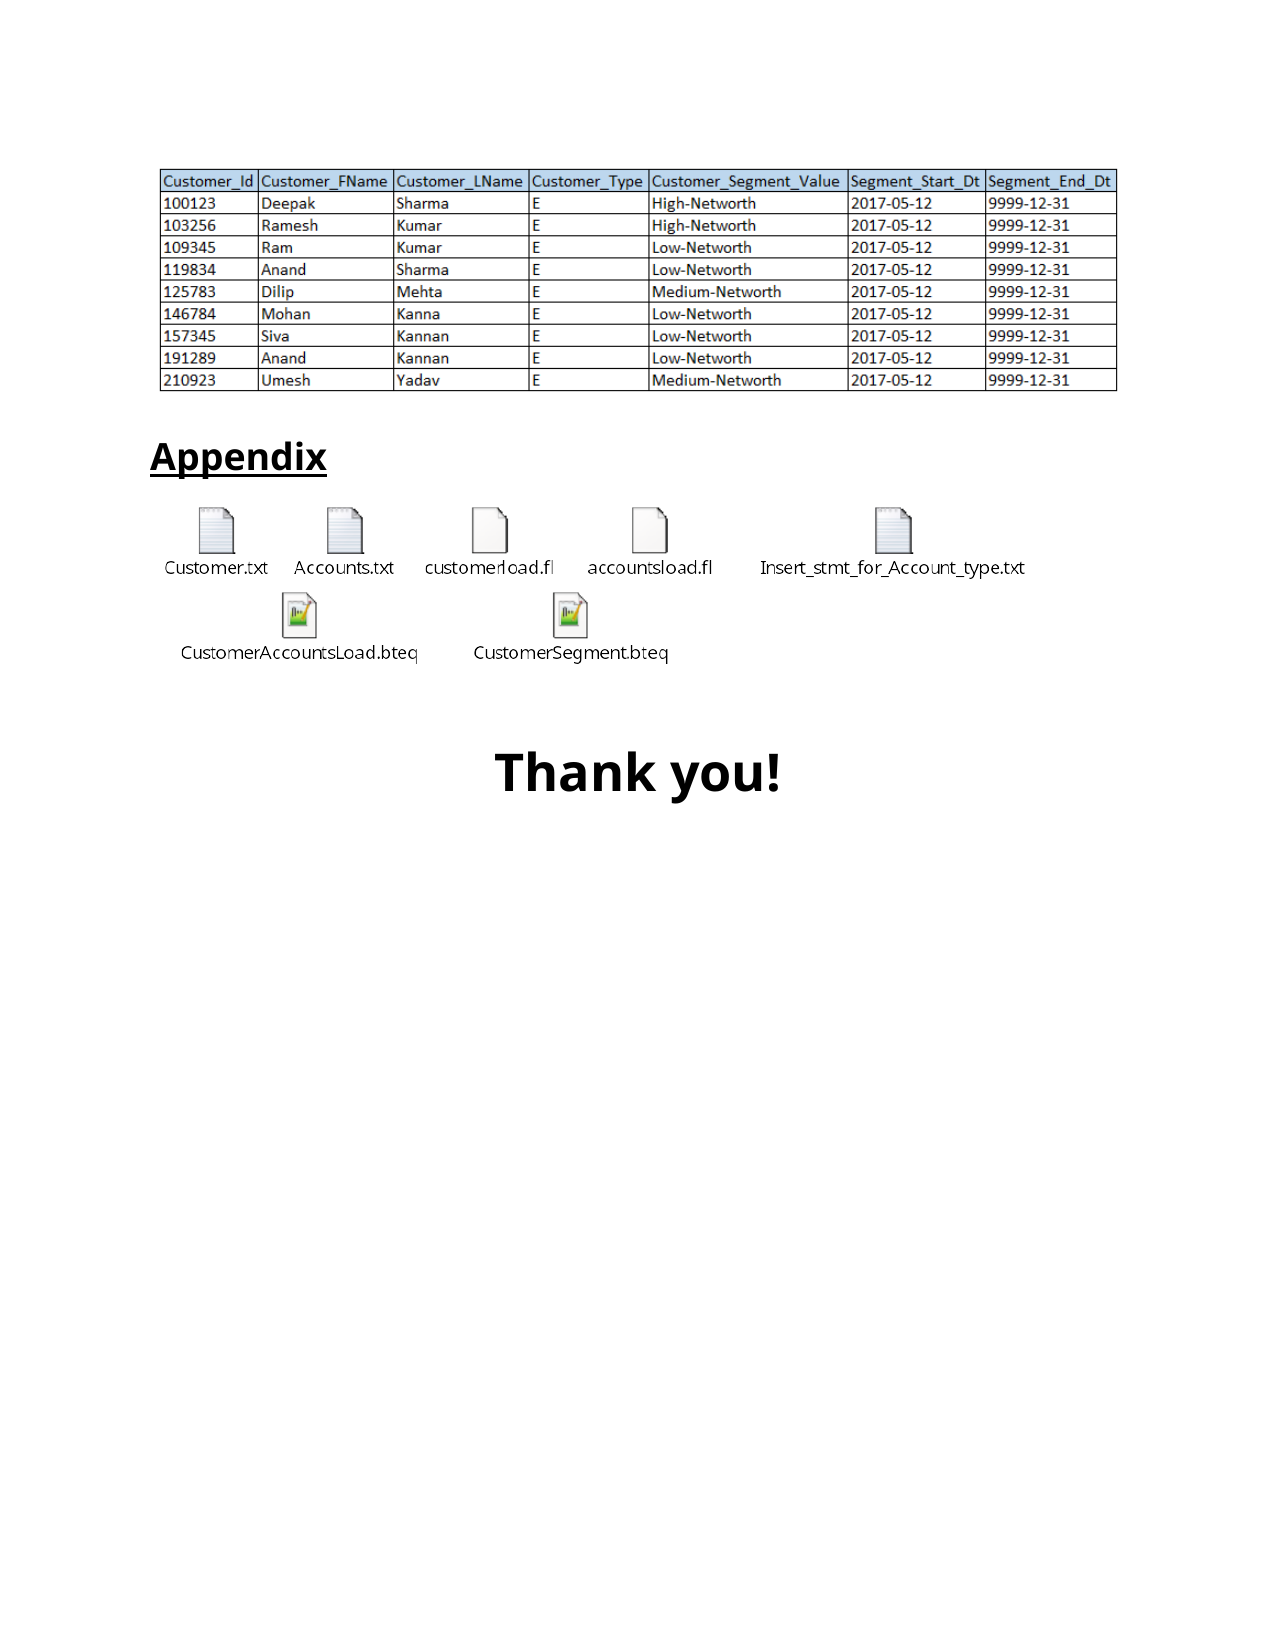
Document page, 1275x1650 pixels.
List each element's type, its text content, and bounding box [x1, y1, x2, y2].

text Appendix [150, 431, 1125, 482]
text Thank you! [150, 736, 1125, 807]
picture [150, 150, 1125, 410]
